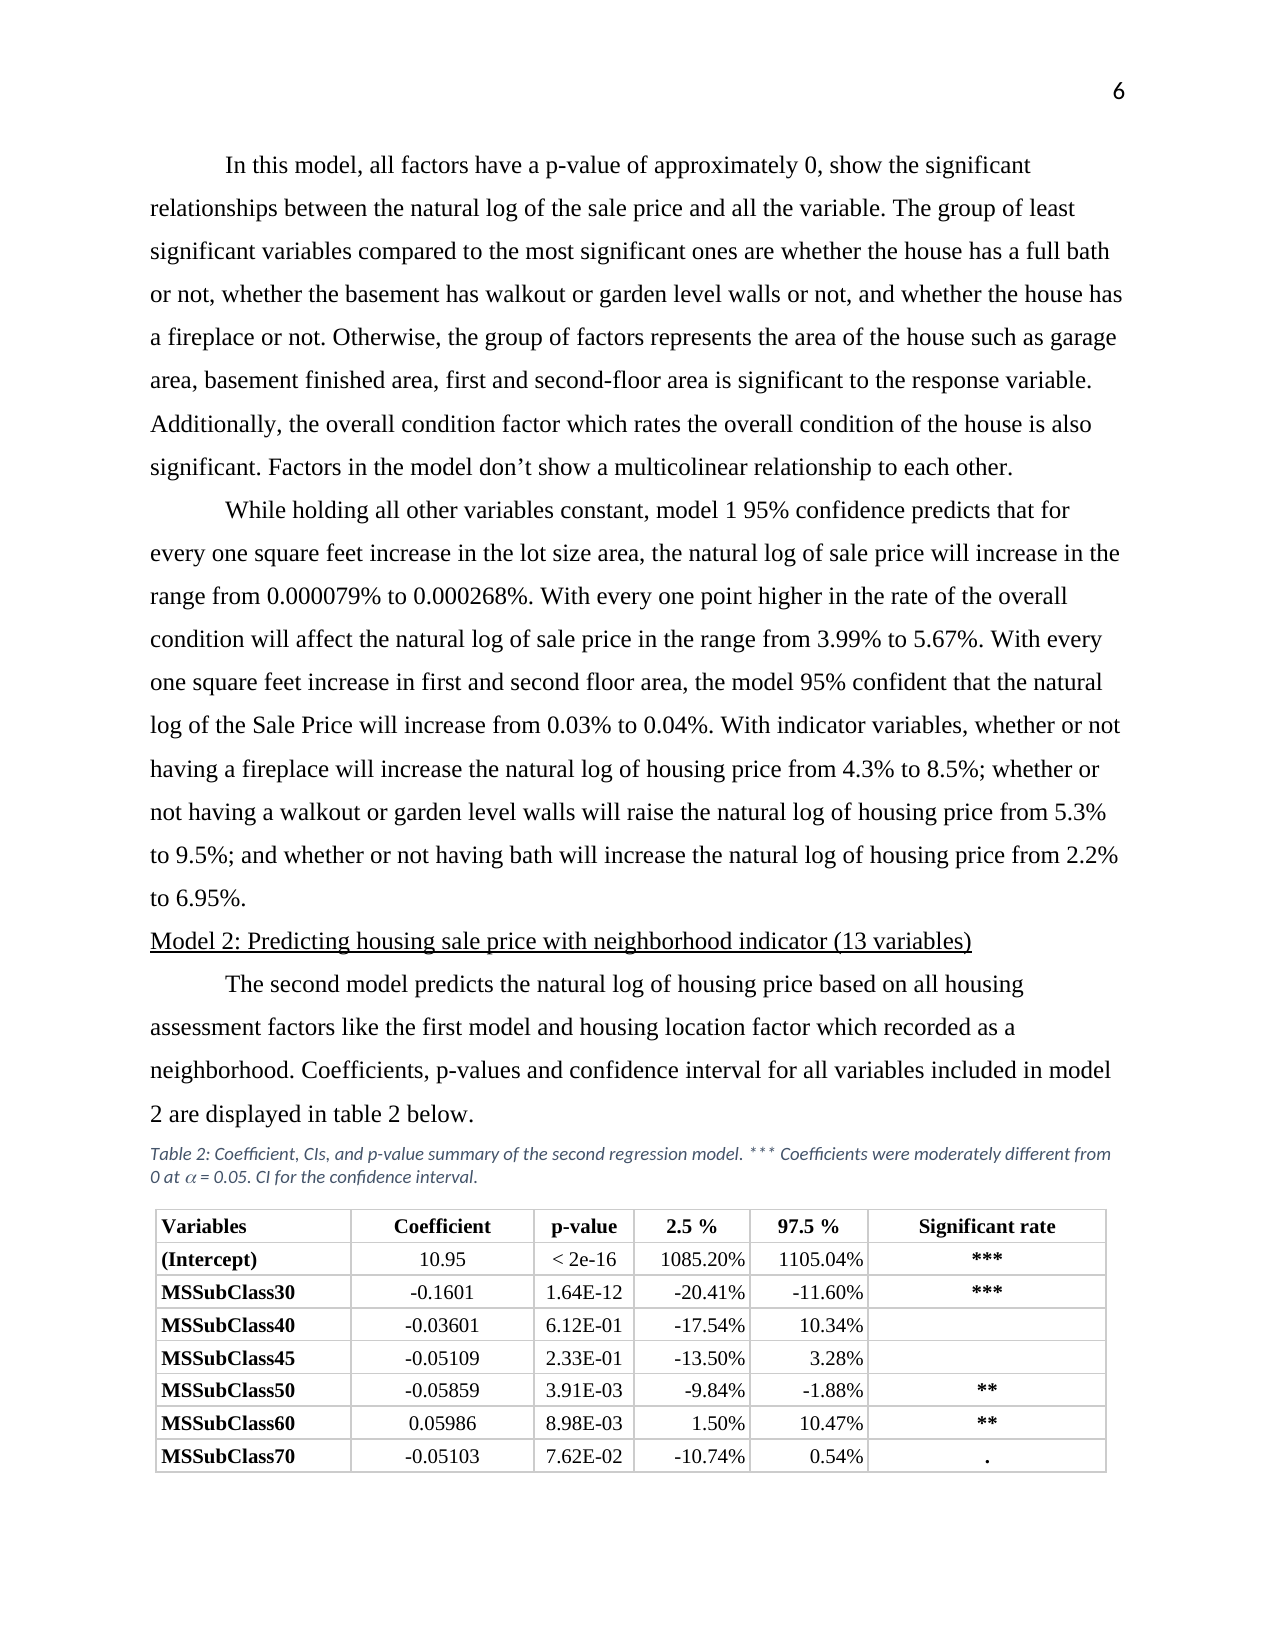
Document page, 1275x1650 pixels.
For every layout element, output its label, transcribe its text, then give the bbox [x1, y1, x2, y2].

table_cell ** [869, 1374, 1105, 1405]
table_cell -13.50% [635, 1341, 749, 1373]
text While holding all other variables constant, model 1 95% confidence predicts that for every one square feet increase in the lot size area, the natural log of sale price will increase in the range from 0.000079% to 0.000268%. With every one point higher in the rate of the overall condition will affect the natural log of sale price in the range from 3.99% to 5.67%. With every one square feet increase in first and second floor area, the model 95% confident that the natural log of the Sale Price will increase from 0.03% to 0.04%. With indicator variables, whether or not having a fireplace will increase the natural log of housing price from 4.3% to 8.5%; whether or not having a walkout or garden level walls will raise the natural log of housing price from 5.3% to 9.5%; and whether or not having bath will increase the natural log of housing price from 2.2% to 6.95%. [150, 495, 1125, 912]
table_cell MSSubClass45 [157, 1341, 350, 1373]
table_cell 10.47% [751, 1407, 867, 1438]
table_cell 1105.04% [751, 1243, 867, 1274]
table_header 2.5 % [635, 1210, 749, 1241]
table_cell 0.54% [751, 1440, 867, 1471]
table_cell (Intercept) [157, 1243, 350, 1274]
table_cell < 2e-16 [535, 1243, 633, 1274]
table_cell 2.33E-01 [535, 1341, 633, 1373]
table_cell 10.95 [352, 1243, 533, 1274]
text Table 2: Coefficient, CIs, and p-value summary of the second regression model. *** Coefficients were moderately different from 0 at = 0.05. CI for the confidence interval. [150, 1142, 1125, 1188]
table_cell -20.41% [635, 1276, 749, 1307]
table_cell -1.88% [751, 1374, 867, 1405]
table_cell 7.62E-02 [535, 1440, 633, 1471]
table_cell *** [869, 1243, 1105, 1274]
table_cell 0.05986 [352, 1407, 533, 1438]
table_cell -0.05103 [352, 1440, 533, 1471]
table_header p-value [535, 1210, 633, 1241]
table_cell -10.74% [635, 1440, 749, 1471]
table_cell ** [869, 1407, 1105, 1438]
table_cell -0.05109 [352, 1341, 533, 1373]
text Model 2: Predicting housing sale price with neighborhood indicator (13 variables) [150, 926, 1125, 955]
table_cell -0.03601 [352, 1309, 533, 1340]
table_cell 10.34% [751, 1309, 867, 1340]
table_cell [869, 1309, 1105, 1340]
table_cell MSSubClass40 [157, 1309, 350, 1340]
table_cell MSSubClass30 [157, 1276, 350, 1307]
table_cell MSSubClass50 [157, 1374, 350, 1405]
table_cell MSSubClass60 [157, 1407, 350, 1438]
table_cell 3.28% [751, 1341, 867, 1373]
table_cell 6.12E-01 [535, 1309, 633, 1340]
table_cell 1.64E-12 [535, 1276, 633, 1307]
table_cell *** [869, 1276, 1105, 1307]
table_cell 1085.20% [635, 1243, 749, 1274]
table_header Variables [157, 1210, 350, 1241]
table_cell 1.50% [635, 1407, 749, 1438]
table_cell -0.1601 [352, 1276, 533, 1307]
table_cell 3.91E-03 [535, 1374, 633, 1405]
table_cell -0.05859 [352, 1374, 533, 1405]
table_header Coefficient [352, 1210, 533, 1241]
table_cell -11.60% [751, 1276, 867, 1307]
table_cell MSSubClass70 [157, 1440, 350, 1471]
table_cell -17.54% [635, 1309, 749, 1340]
table_cell . [869, 1440, 1105, 1471]
table_header 97.5 % [751, 1210, 867, 1241]
table_cell 8.98E-03 [535, 1407, 633, 1438]
table_cell [869, 1341, 1105, 1373]
table_header Significant rate [869, 1210, 1105, 1241]
text In this model, all factors have a p-value of approximately 0, show the significant relationships between the natural log of the sale price and all the variable. The group of least significant variables compared to the most significant ones are whether the house has a full bath or not, whether the basement has walkout or garden level walls or not, and whether the house has a fireplace or not. Otherwise, the group of factors represents the area of the house such as garage area, basement finished area, first and second-floor area is significant to the response variable. Additionally, the overall condition factor which rates the overall condition of the house is also significant. Factors in the model don’t show a multicolinear relationship to each other. [150, 150, 1125, 481]
table_cell -9.84% [635, 1374, 749, 1405]
text The second model predicts the natural log of housing price based on all housing assessment factors like the first model and housing location factor which recorded as a neighborhood. Coefficients, p-values and confidence interval for all variables included in model 2 are displayed in table 2 below. [150, 969, 1125, 1127]
